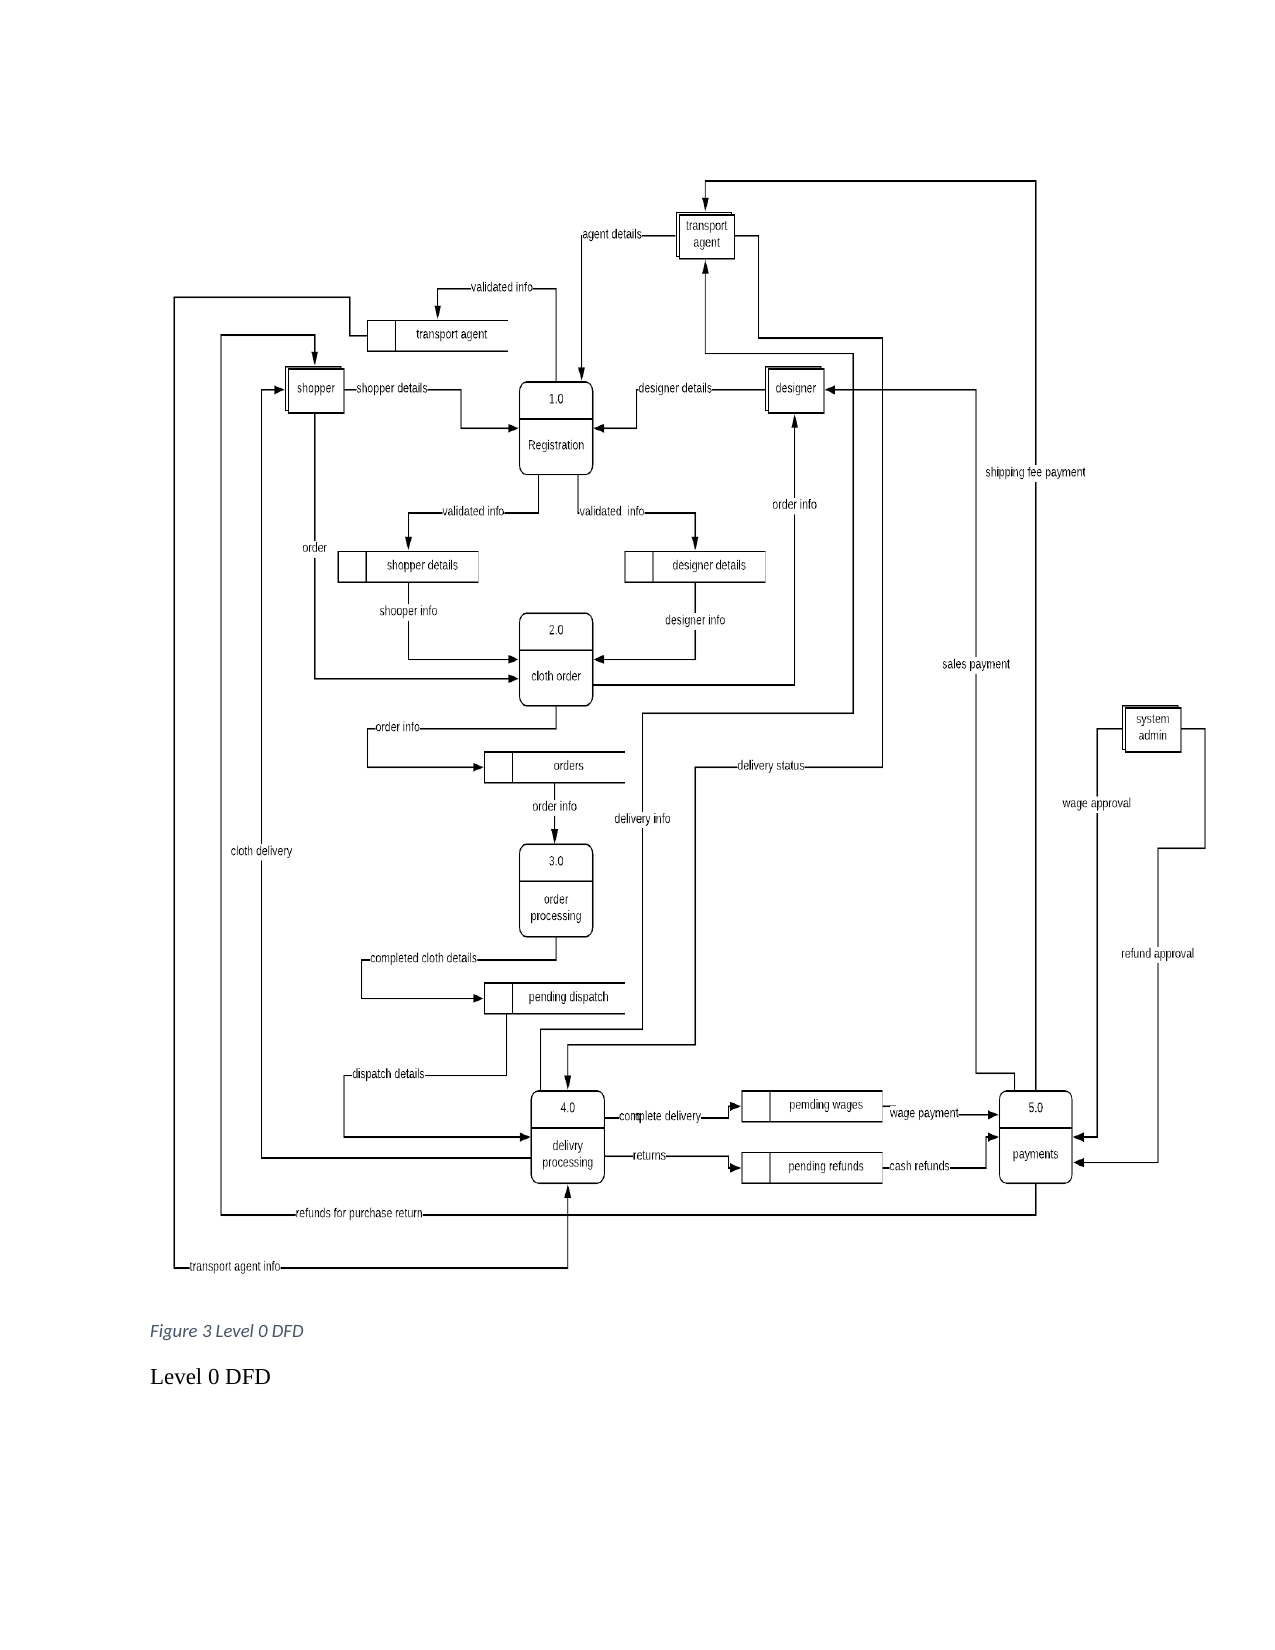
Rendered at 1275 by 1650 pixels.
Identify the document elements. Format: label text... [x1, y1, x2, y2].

text Level 0 DFD [150, 1363, 1125, 1389]
text Figure 3 Level 0 DFD [150, 1319, 1125, 1342]
picture [150, 150, 1221, 1307]
